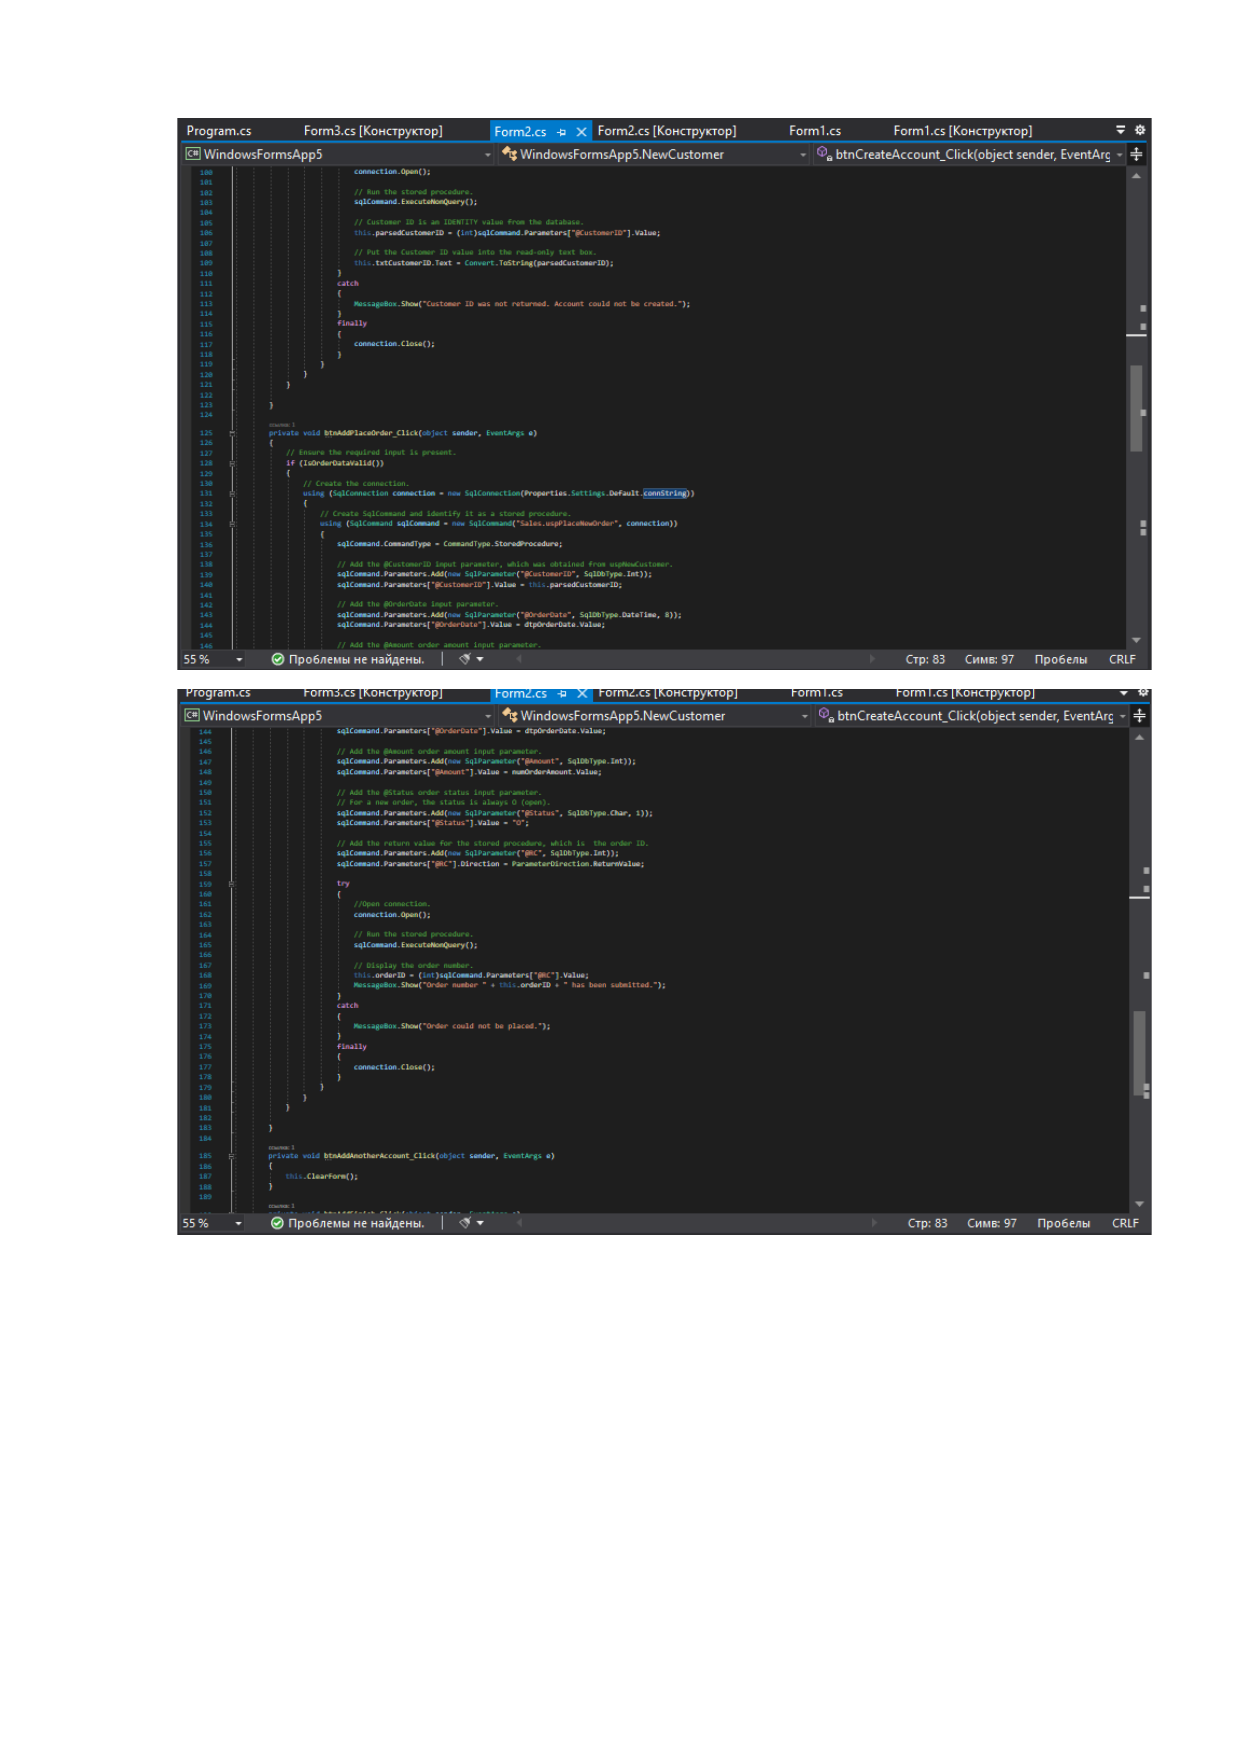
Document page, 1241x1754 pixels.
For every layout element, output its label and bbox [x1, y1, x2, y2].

picture [177, 689, 1152, 1235]
picture [177, 118, 1152, 670]
